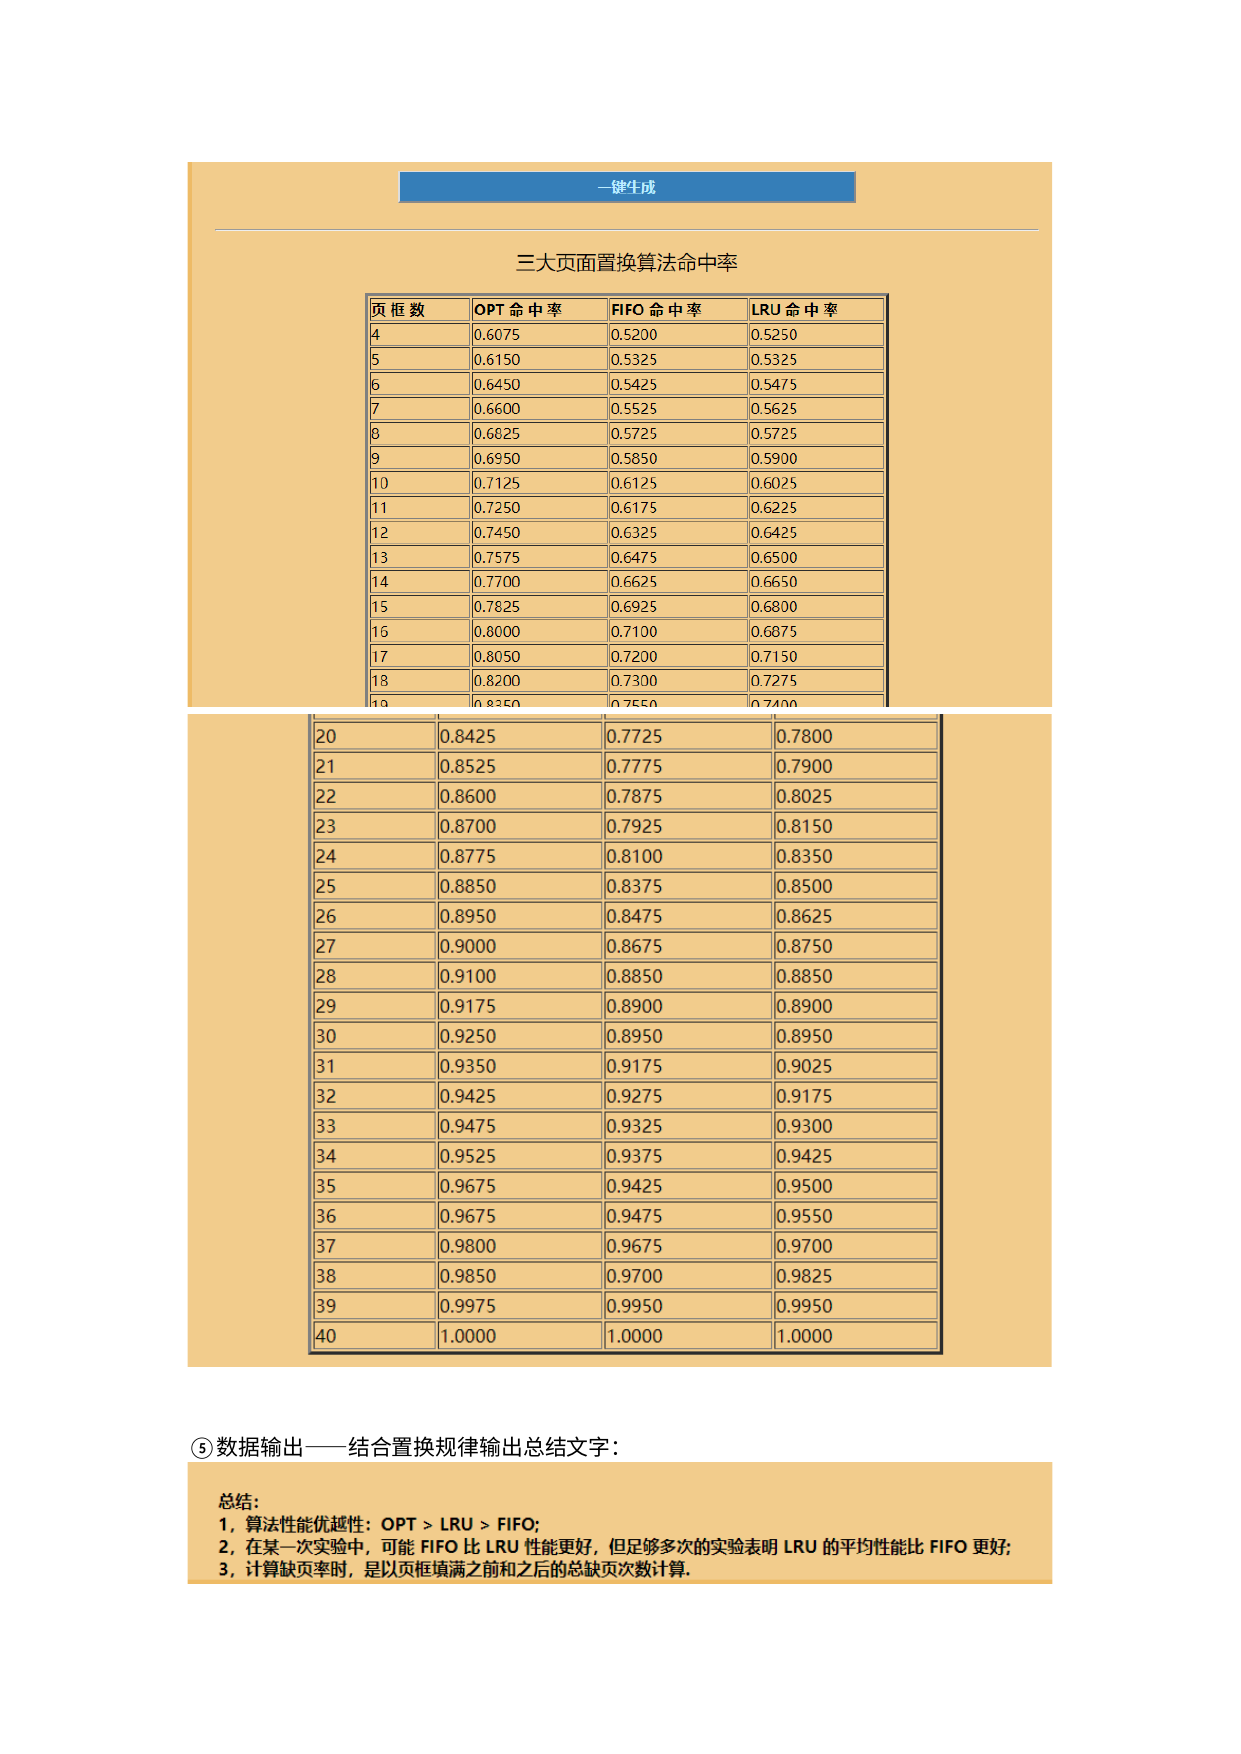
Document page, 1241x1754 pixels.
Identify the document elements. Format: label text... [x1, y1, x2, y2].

picture [187, 714, 1052, 1367]
picture [187, 1462, 1053, 1584]
picture [187, 162, 1053, 707]
text ⑤数据输出——结合置换规律输出总结文字： [187, 1429, 1053, 1462]
